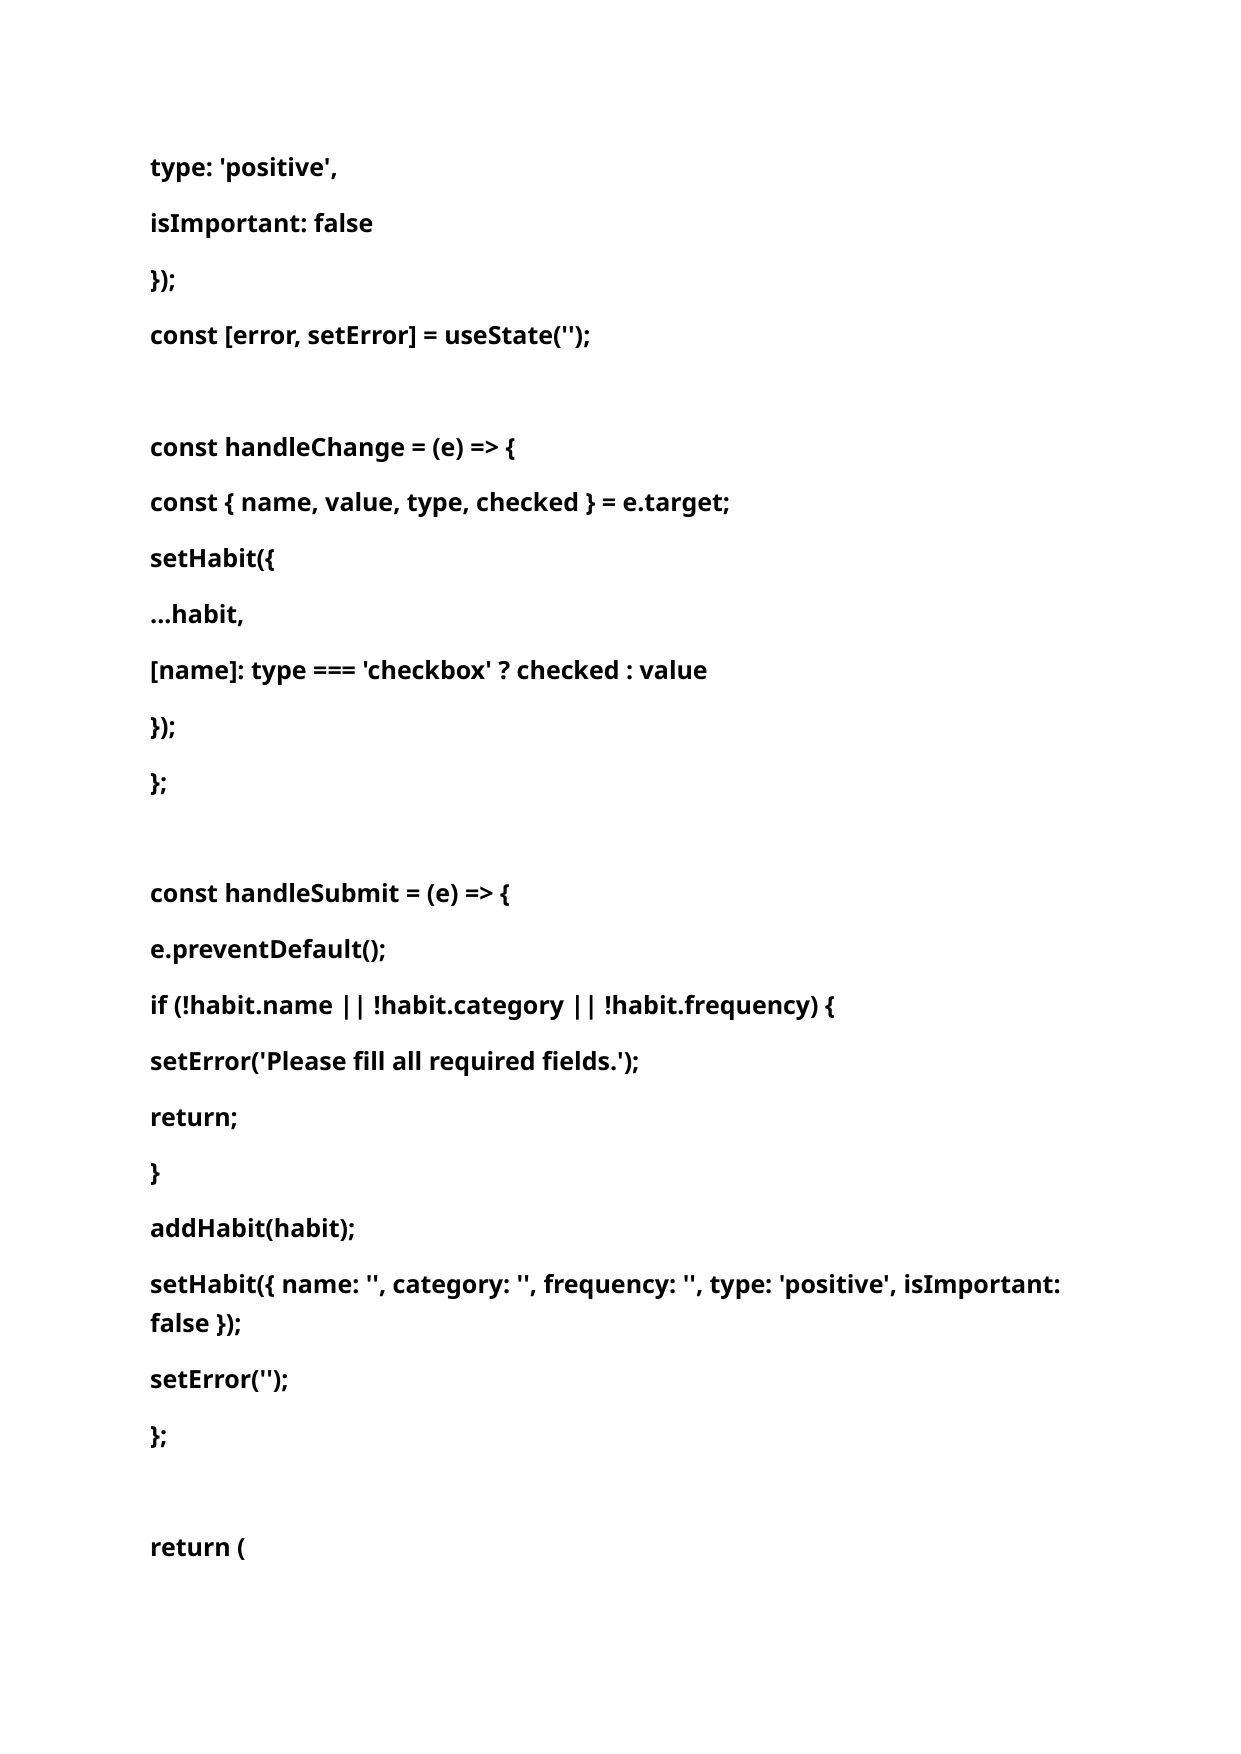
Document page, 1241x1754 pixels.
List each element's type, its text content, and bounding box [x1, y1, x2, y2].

text setError(''); [150, 1362, 1090, 1396]
text const handleChange = (e) => { [150, 429, 1090, 463]
text addHabit(habit); [150, 1211, 1090, 1245]
text if (!habit.name || !habit.category || !habit.frequency) { [150, 987, 1090, 1022]
text }; [150, 1417, 1090, 1452]
text }); [150, 262, 1090, 296]
text const handleSubmit = (e) => { [150, 876, 1090, 910]
text setError('Please fill all required fields.'); [150, 1043, 1090, 1077]
text e.preventDefault(); [150, 932, 1090, 966]
text [name]: type === 'checkbox' ? checked : value [150, 652, 1090, 687]
text setHabit({ [150, 541, 1090, 575]
text setHabit({ name: '', category: '', frequency: '', type: 'positive', isImportant: false }); [150, 1267, 1090, 1340]
text const [error, setError] = useState(''); [150, 317, 1090, 352]
text type: 'positive', [150, 150, 1090, 184]
text } [150, 1155, 1090, 1189]
text return ( [150, 1529, 1090, 1563]
text }); [150, 708, 1090, 742]
text isImportant: false [150, 206, 1090, 240]
text }; [150, 764, 1090, 798]
text const { name, value, type, checked } = e.target; [150, 485, 1090, 519]
text ...habit, [150, 597, 1090, 631]
text return; [150, 1099, 1090, 1133]
